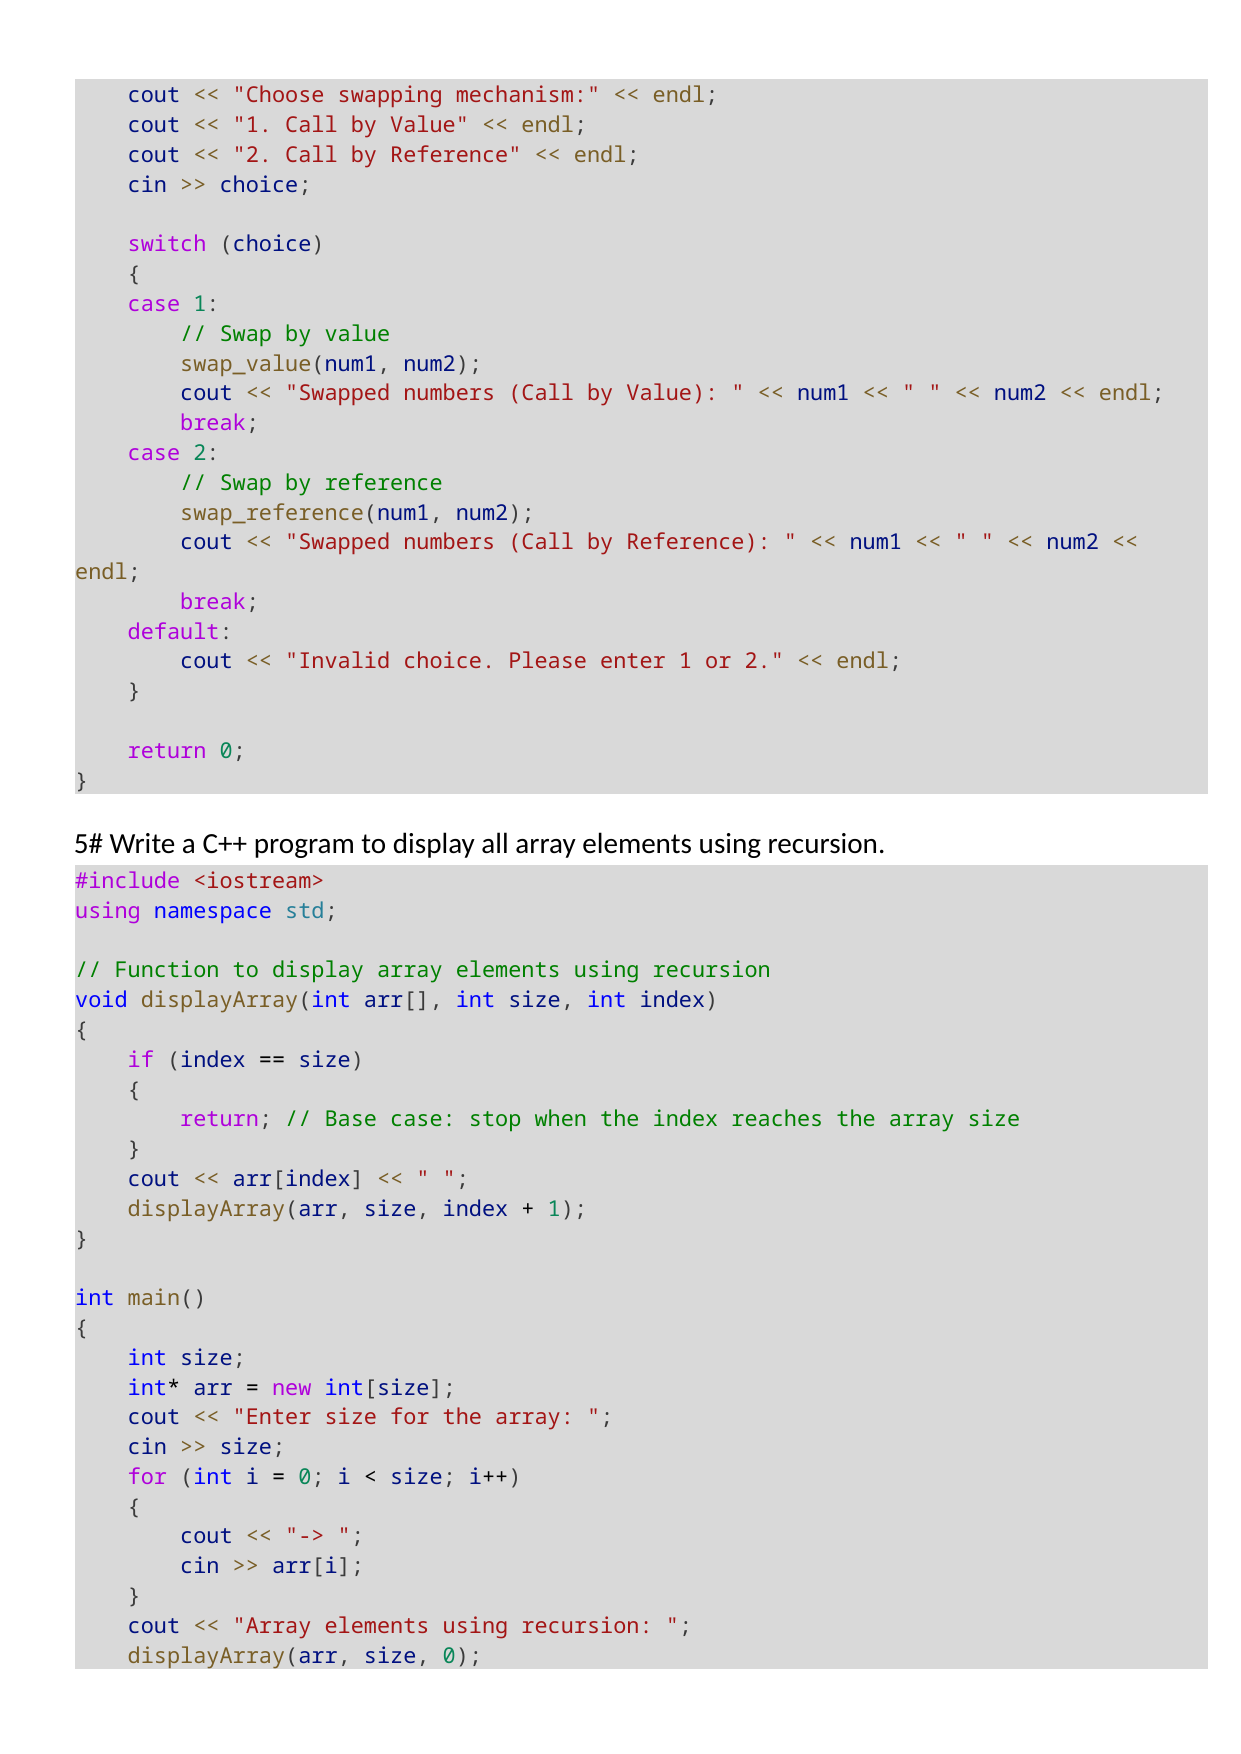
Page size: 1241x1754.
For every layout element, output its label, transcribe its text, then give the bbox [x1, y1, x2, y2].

text return; // Base case: stop when the index reaches the array size [75, 1103, 1208, 1133]
text break; [75, 407, 1208, 437]
text } [75, 1580, 1208, 1610]
text cout << "Array elements using recursion: "; [75, 1610, 1208, 1639]
text break; [75, 586, 1208, 616]
text { [75, 1312, 1208, 1342]
text if (index == size) [75, 1044, 1208, 1073]
text case 2: [75, 437, 1208, 467]
text cout << "2. Call by Reference" << endl; [75, 139, 1208, 169]
text // Function to display array elements using recursion [75, 954, 1208, 984]
text cout << "-> "; [75, 1520, 1208, 1550]
text } [75, 1133, 1208, 1163]
text swap_reference(num1, num2); [75, 497, 1208, 526]
text cout << "1. Call by Value" << endl; [75, 109, 1208, 139]
text cin >> size; [75, 1431, 1208, 1461]
text { [75, 258, 1208, 288]
text switch (choice) [75, 228, 1208, 258]
text cout << "Swapped numbers (Call by Value): " << num1 << " " << num2 << endl; [75, 377, 1208, 407]
text void displayArray(int arr[], int size, int index) [75, 984, 1208, 1014]
text } [75, 1222, 1208, 1252]
text cout << "Invalid choice. Please enter 1 or 2." << endl; [75, 646, 1208, 675]
text cout << arr[index] << " "; [75, 1163, 1208, 1193]
text return 0; [75, 735, 1208, 765]
text int size; [75, 1342, 1208, 1371]
text // Swap by reference [75, 467, 1208, 497]
text cin >> arr[i]; [75, 1550, 1208, 1580]
text } [75, 675, 1208, 705]
text swap_value(num1, num2); [75, 348, 1208, 377]
text int* arr = new int[size]; [75, 1371, 1208, 1401]
text { [75, 1073, 1208, 1103]
text #include <iostream> [75, 865, 1208, 895]
text for (int i = 0; i < size; i++) [75, 1461, 1208, 1491]
text cout << "Swapped numbers (Call by Reference): " << num1 << " " << num2 << endl; [75, 526, 1208, 586]
text displayArray(arr, size, index + 1); [75, 1193, 1208, 1222]
text int main() [75, 1282, 1208, 1312]
text default: [75, 616, 1208, 646]
text { [75, 1014, 1208, 1044]
text 5# Write a C++ program to display all array elements using recursion. [73, 826, 1165, 861]
text cin >> choice; [75, 169, 1208, 199]
text displayArray(arr, size, 0); [75, 1639, 1208, 1669]
text } [75, 765, 1208, 794]
text { [75, 1491, 1208, 1520]
text using namespace std; [75, 895, 1208, 924]
text case 1: [75, 288, 1208, 318]
text cout << "Enter size for the array: "; [75, 1401, 1208, 1431]
text // Swap by value [75, 318, 1208, 348]
text cout << "Choose swapping mechanism:" << endl; [75, 79, 1208, 109]
